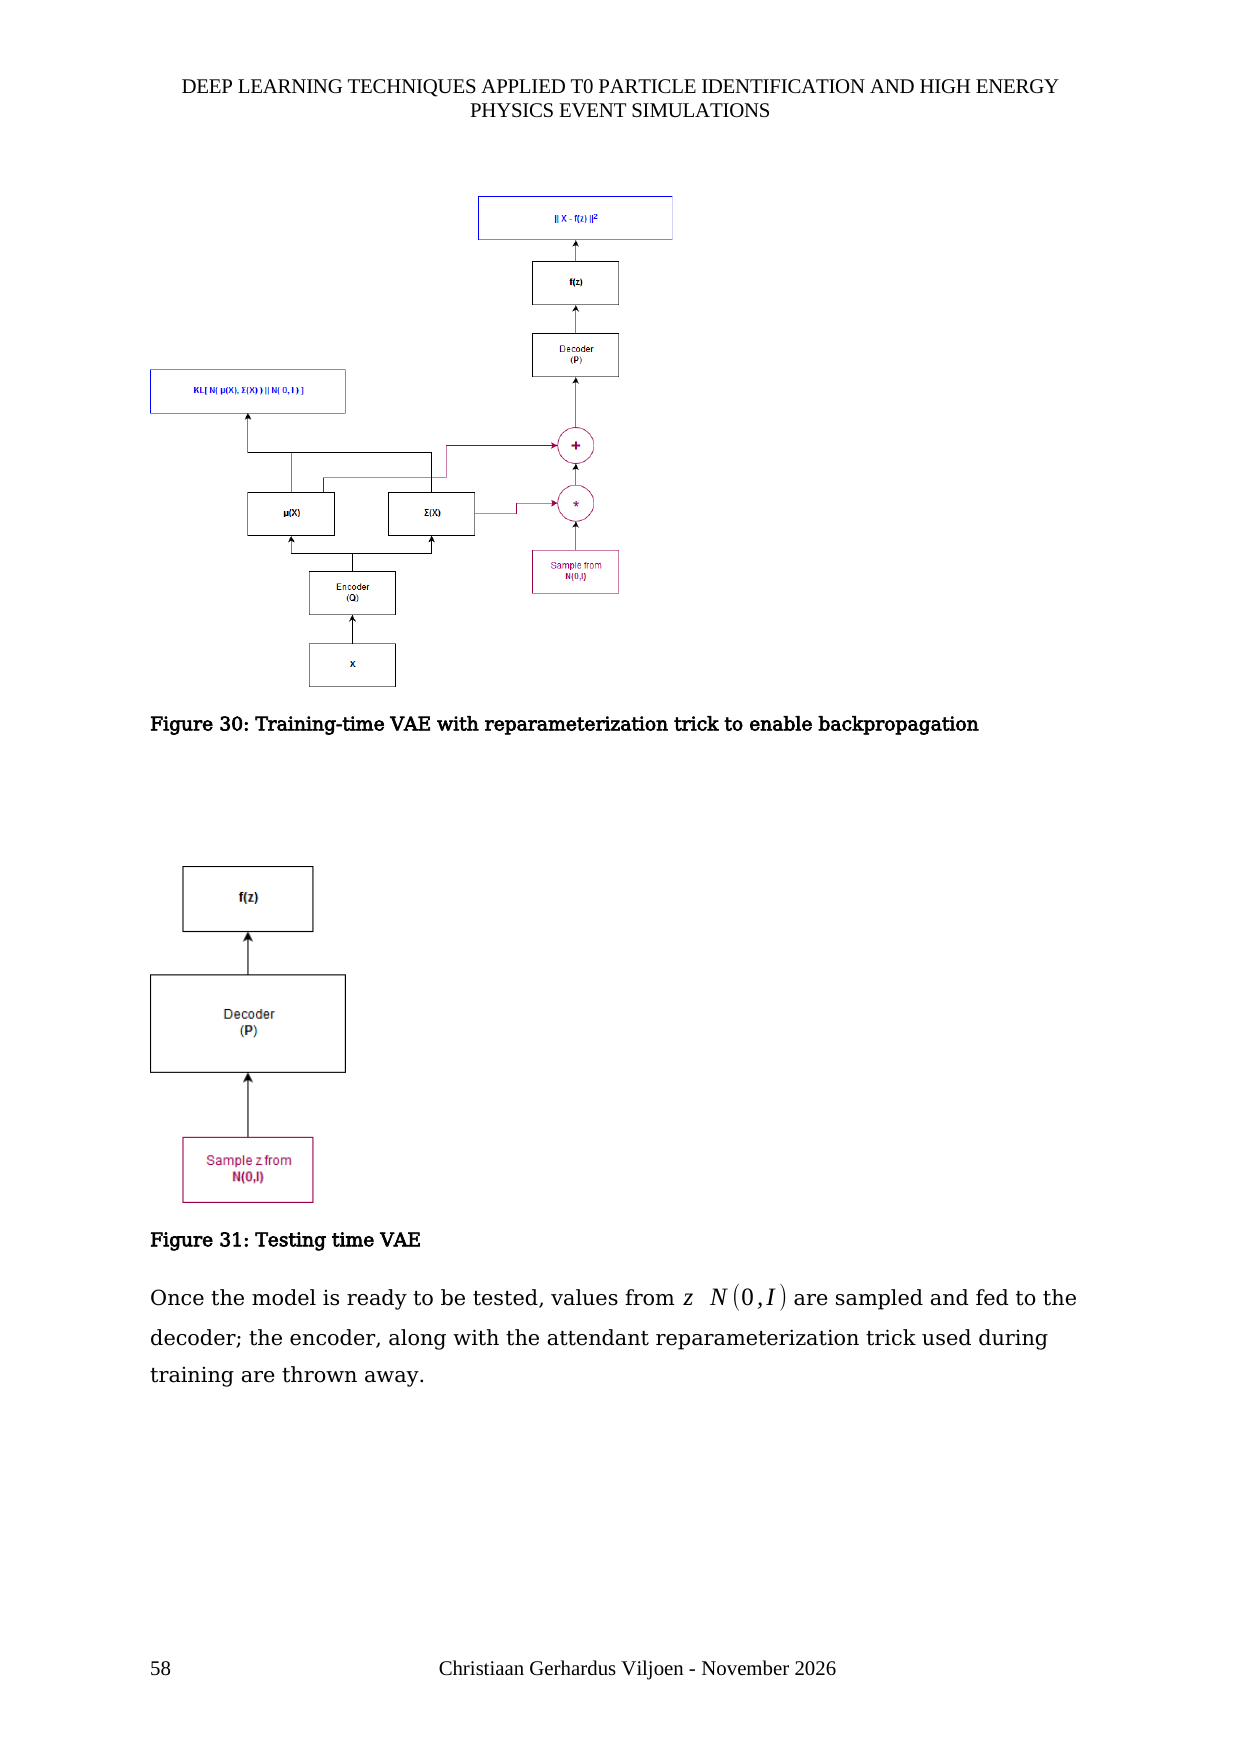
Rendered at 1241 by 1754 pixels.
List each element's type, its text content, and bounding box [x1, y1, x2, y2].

text Once the model is ready to be tested, values from are sampled and fed to the decoder; the encoder, along with the attendant reparameterization trick used during training are thrown away. [150, 1282, 1090, 1387]
picture [150, 866, 346, 1203]
picture [150, 196, 673, 687]
